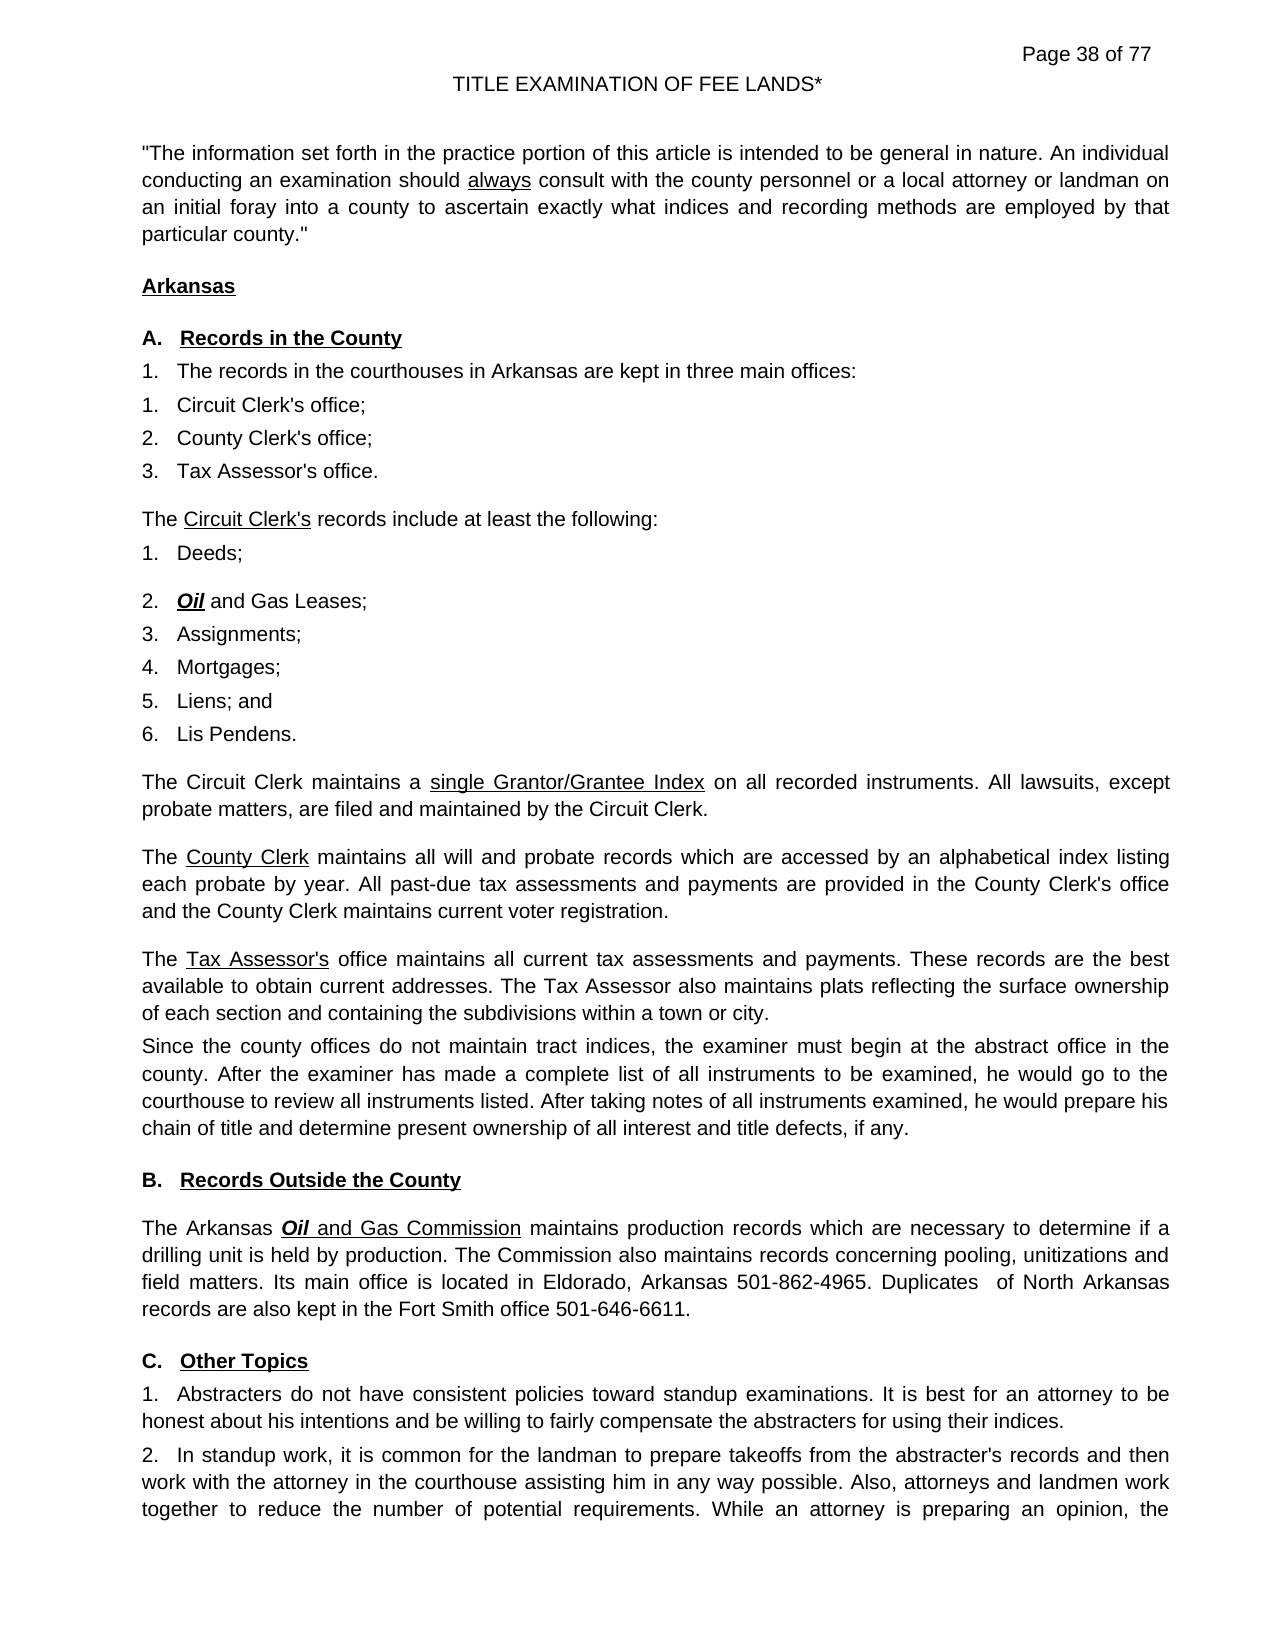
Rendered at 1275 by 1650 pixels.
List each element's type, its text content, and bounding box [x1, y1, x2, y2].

text 2. Oil and Gas Leases; [142, 585, 1171, 612]
text 6. Lis Pendens. [142, 719, 1171, 746]
text The Tax Assessor's office maintains all current tax assessments and payments. These records are the best available to obtain current addresses. The Tax Assessor also maintains plats reflecting the surface ownership of each section and containing the subdivisions within a town or city. [142, 944, 1171, 1025]
text 4. Mortgages; [142, 652, 1171, 679]
text Since the county offices do not maintain tract indices, the examiner must begin at the abstract office in the county. After the examiner has made a complete list of all instruments to be examined, he would go to the courthouse to review all instruments listed. After taking notes of all instruments examined, he would prepare his chain of title and determine present ownership of all interest and title defects, if any. [142, 1031, 1171, 1139]
text "The information set forth in the practice portion of this article is intended to be general in nature. An individual conducting an examination should always consult with the county personnel or a local attorney or landman on an initial foray into a county to ascertain exactly what indices and recording methods are employed by that particular county." [142, 137, 1171, 246]
text C. Other Topics [142, 1346, 1171, 1373]
text 3. Tax Assessor's office. [142, 456, 1171, 483]
text 1. The records in the courthouses in Arkansas are kept in three main offices: [142, 356, 1171, 383]
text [142, 1439, 1171, 1521]
text A. Records in the County [142, 323, 1171, 350]
text The Arkansas Oil and Gas Commission maintains production records which are necessary to determine if a drilling unit is held by production. The Commission also maintains records concerning pooling, unitizations and field matters. Its main office is located in Eldorado, Arkansas 501-862-4965. Duplicates of North Arkansas records are also kept in the Fort Smith office 501-646-6611. [142, 1212, 1171, 1321]
text 1. Deeds; [142, 537, 1171, 564]
text The County Clerk maintains all will and probate records which are accessed by an alphabetical index listing each probate by year. All past-due tax assessments and payments are provided in the County Clerk's office and the County Clerk maintains current voter registration. [142, 842, 1171, 923]
text 3. Assignments; [142, 619, 1171, 646]
text The Circuit Clerk's records include at least the following: [142, 504, 1171, 531]
text B. Records Outside the County [142, 1164, 1171, 1192]
text 5. Liens; and [142, 685, 1171, 712]
text 2. County Clerk's office; [142, 423, 1171, 450]
text 1. Circuit Clerk's office; [142, 389, 1171, 417]
text The Circuit Clerk maintains a single Grantor/Grantee Index on all recorded instruments. All lawsuits, except probate matters, are filed and maintained by the Circuit Clerk. [142, 767, 1171, 821]
text 1. Abstracters do not have consistent policies toward standup examinations. It is best for an attorney to be honest about his intentions and be willing to fairly compensate the abstracters for using their indices. [142, 1379, 1171, 1433]
text Arkansas [142, 271, 1171, 298]
